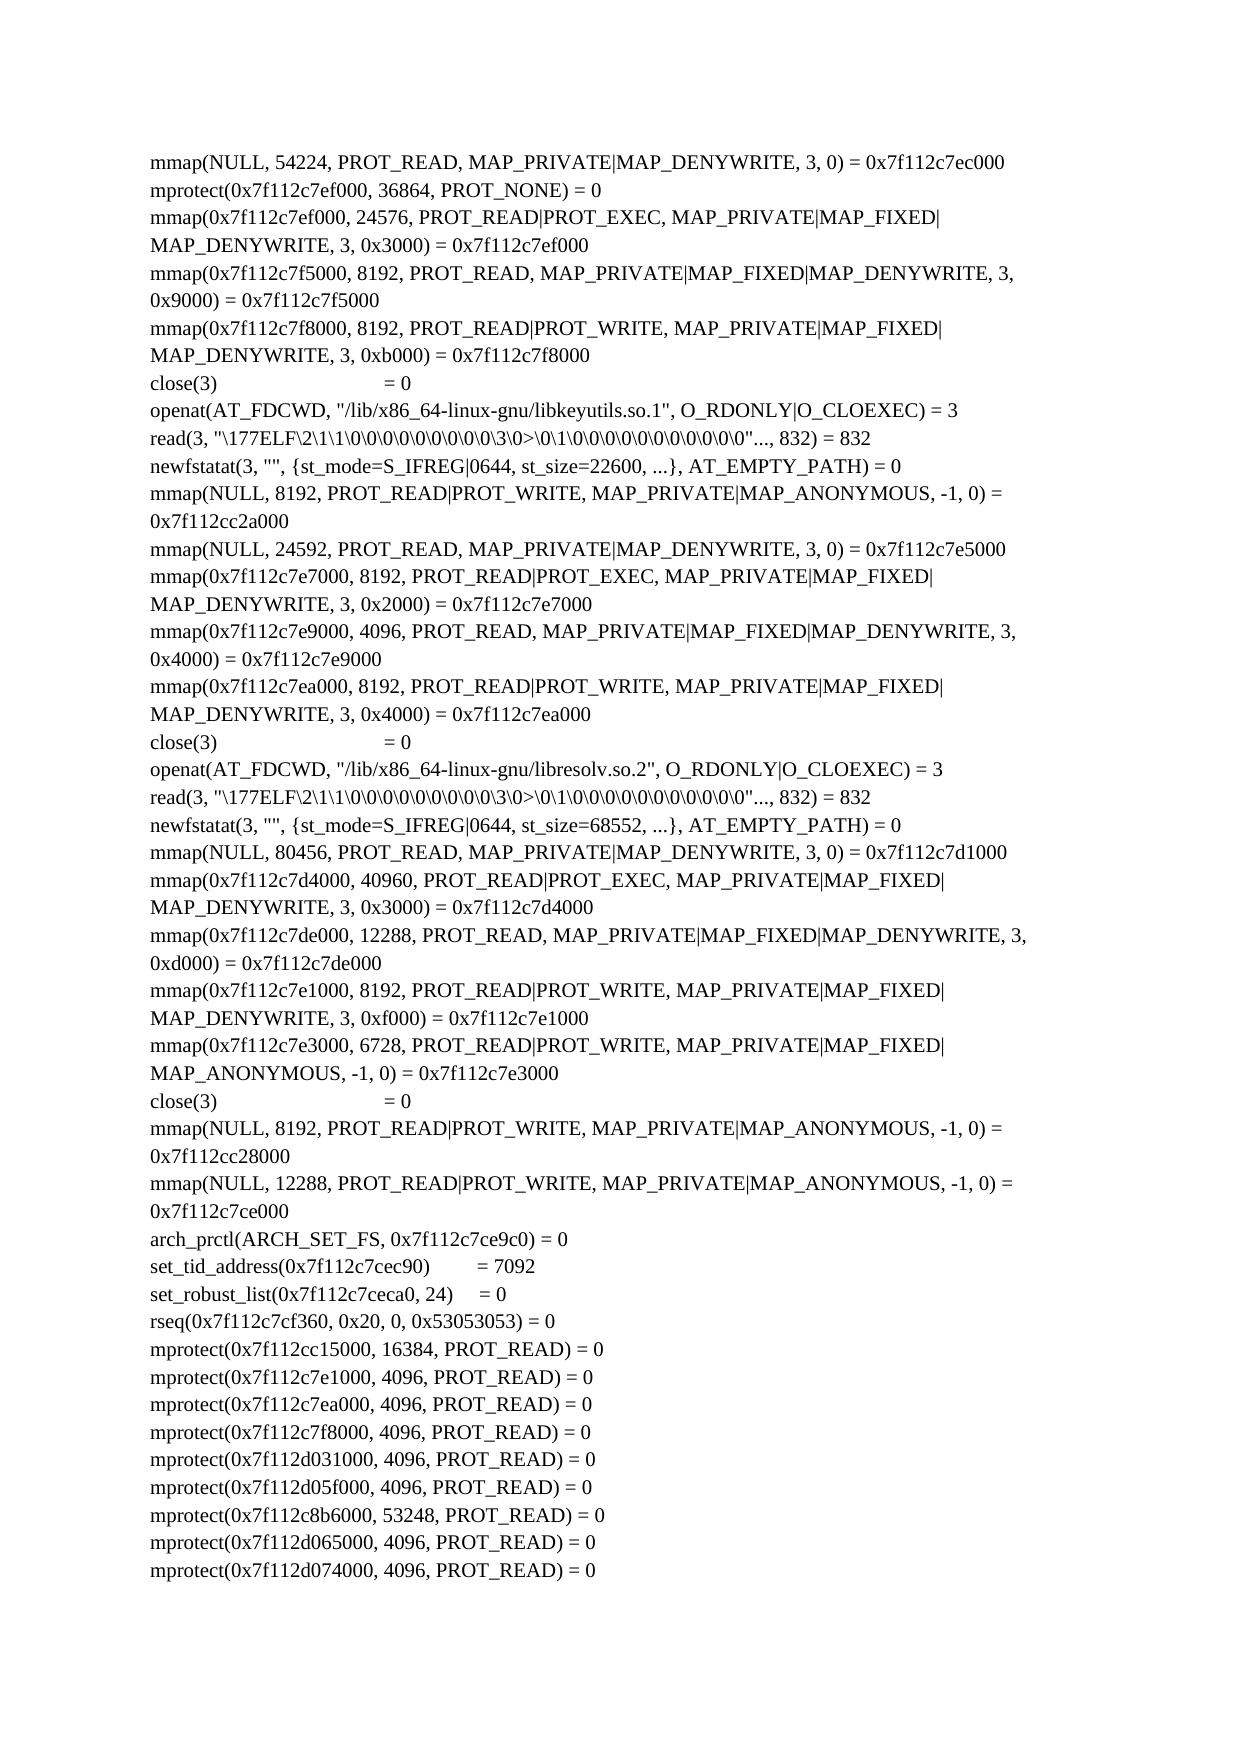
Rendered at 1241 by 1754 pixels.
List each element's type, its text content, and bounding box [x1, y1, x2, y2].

text mprotect(0x7f112cc15000, 16384, PROT_READ) = 0 [150, 1337, 1072, 1361]
text mprotect(0x7f112d031000, 4096, PROT_READ) = 0 [150, 1447, 1072, 1471]
text set_tid_address(0x7f112c7cec90) = 7092 [150, 1254, 1072, 1278]
text mmap(0x7f112c7e7000, 8192, PROT_READ|PROT_EXEC, MAP_PRIVATE|MAP_FIXED|MAP_DENYWRITE, 3, 0x2000) = 0x7f112c7e7000 [150, 564, 1072, 616]
text mprotect(0x7f112c7f8000, 4096, PROT_READ) = 0 [150, 1420, 1072, 1444]
text mmap(NULL, 8192, PROT_READ|PROT_WRITE, MAP_PRIVATE|MAP_ANONYMOUS, -1, 0) = 0x7f112cc28000 [150, 1116, 1072, 1168]
text read(3, "\177ELF\2\1\1\0\0\0\0\0\0\0\0\0\3\0>\0\1\0\0\0\0\0\0\0\0\0\0\0"..., 832) = 832 [150, 426, 1072, 450]
text mmap(0x7f112c7e9000, 4096, PROT_READ, MAP_PRIVATE|MAP_FIXED|MAP_DENYWRITE, 3, 0x4000) = 0x7f112c7e9000 [150, 619, 1072, 671]
text mprotect(0x7f112d065000, 4096, PROT_READ) = 0 [150, 1530, 1072, 1554]
text mprotect(0x7f112c7ef000, 36864, PROT_NONE) = 0 [150, 178, 1072, 202]
text mmap(0x7f112c7e3000, 6728, PROT_READ|PROT_WRITE, MAP_PRIVATE|MAP_FIXED|MAP_ANONYMOUS, -1, 0) = 0x7f112c7e3000 [150, 1033, 1072, 1085]
text openat(AT_FDCWD, "/lib/x86_64-linux-gnu/libkeyutils.so.1", O_RDONLY|O_CLOEXEC) = 3 [150, 398, 1072, 422]
text close(3) = 0 [150, 371, 1072, 395]
text read(3, "\177ELF\2\1\1\0\0\0\0\0\0\0\0\0\3\0>\0\1\0\0\0\0\0\0\0\0\0\0\0"..., 832) = 832 [150, 785, 1072, 809]
text mprotect(0x7f112d074000, 4096, PROT_READ) = 0 [150, 1558, 1072, 1582]
text mprotect(0x7f112d05f000, 4096, PROT_READ) = 0 [150, 1475, 1072, 1499]
text openat(AT_FDCWD, "/lib/x86_64-linux-gnu/libresolv.so.2", O_RDONLY|O_CLOEXEC) = 3 [150, 757, 1072, 781]
text mmap(NULL, 24592, PROT_READ, MAP_PRIVATE|MAP_DENYWRITE, 3, 0) = 0x7f112c7e5000 [150, 536, 1072, 561]
text mmap(0x7f112c7f8000, 8192, PROT_READ|PROT_WRITE, MAP_PRIVATE|MAP_FIXED|MAP_DENYWRITE, 3, 0xb000) = 0x7f112c7f8000 [150, 316, 1072, 367]
text mmap(0x7f112c7de000, 12288, PROT_READ, MAP_PRIVATE|MAP_FIXED|MAP_DENYWRITE, 3, 0xd000) = 0x7f112c7de000 [150, 923, 1072, 974]
text close(3) = 0 [150, 730, 1072, 754]
text mmap(NULL, 8192, PROT_READ|PROT_WRITE, MAP_PRIVATE|MAP_ANONYMOUS, -1, 0) = 0x7f112cc2a000 [150, 481, 1072, 533]
text mmap(NULL, 80456, PROT_READ, MAP_PRIVATE|MAP_DENYWRITE, 3, 0) = 0x7f112c7d1000 [150, 840, 1072, 864]
text mprotect(0x7f112c8b6000, 53248, PROT_READ) = 0 [150, 1503, 1072, 1527]
text arch_prctl(ARCH_SET_FS, 0x7f112c7ce9c0) = 0 [150, 1227, 1072, 1251]
text mmap(0x7f112c7ea000, 8192, PROT_READ|PROT_WRITE, MAP_PRIVATE|MAP_FIXED|MAP_DENYWRITE, 3, 0x4000) = 0x7f112c7ea000 [150, 674, 1072, 726]
text mmap(NULL, 54224, PROT_READ, MAP_PRIVATE|MAP_DENYWRITE, 3, 0) = 0x7f112c7ec000 [150, 150, 1072, 174]
text mprotect(0x7f112c7ea000, 4096, PROT_READ) = 0 [150, 1392, 1072, 1416]
text set_robust_list(0x7f112c7ceca0, 24) = 0 [150, 1282, 1072, 1306]
text mmap(0x7f112c7f5000, 8192, PROT_READ, MAP_PRIVATE|MAP_FIXED|MAP_DENYWRITE, 3, 0x9000) = 0x7f112c7f5000 [150, 260, 1072, 312]
text mprotect(0x7f112c7e1000, 4096, PROT_READ) = 0 [150, 1364, 1072, 1389]
text mmap(NULL, 12288, PROT_READ|PROT_WRITE, MAP_PRIVATE|MAP_ANONYMOUS, -1, 0) = 0x7f112c7ce000 [150, 1171, 1072, 1223]
text newfstatat(3, "", {st_mode=S_IFREG|0644, st_size=68552, ...}, AT_EMPTY_PATH) = 0 [150, 812, 1072, 837]
text mmap(0x7f112c7d4000, 40960, PROT_READ|PROT_EXEC, MAP_PRIVATE|MAP_FIXED|MAP_DENYWRITE, 3, 0x3000) = 0x7f112c7d4000 [150, 868, 1072, 919]
text mmap(0x7f112c7ef000, 24576, PROT_READ|PROT_EXEC, MAP_PRIVATE|MAP_FIXED|MAP_DENYWRITE, 3, 0x3000) = 0x7f112c7ef000 [150, 205, 1072, 257]
text newfstatat(3, "", {st_mode=S_IFREG|0644, st_size=22600, ...}, AT_EMPTY_PATH) = 0 [150, 454, 1072, 478]
text mmap(0x7f112c7e1000, 8192, PROT_READ|PROT_WRITE, MAP_PRIVATE|MAP_FIXED|MAP_DENYWRITE, 3, 0xf000) = 0x7f112c7e1000 [150, 978, 1072, 1030]
text close(3) = 0 [150, 1088, 1072, 1113]
text rseq(0x7f112c7cf360, 0x20, 0, 0x53053053) = 0 [150, 1309, 1072, 1333]
